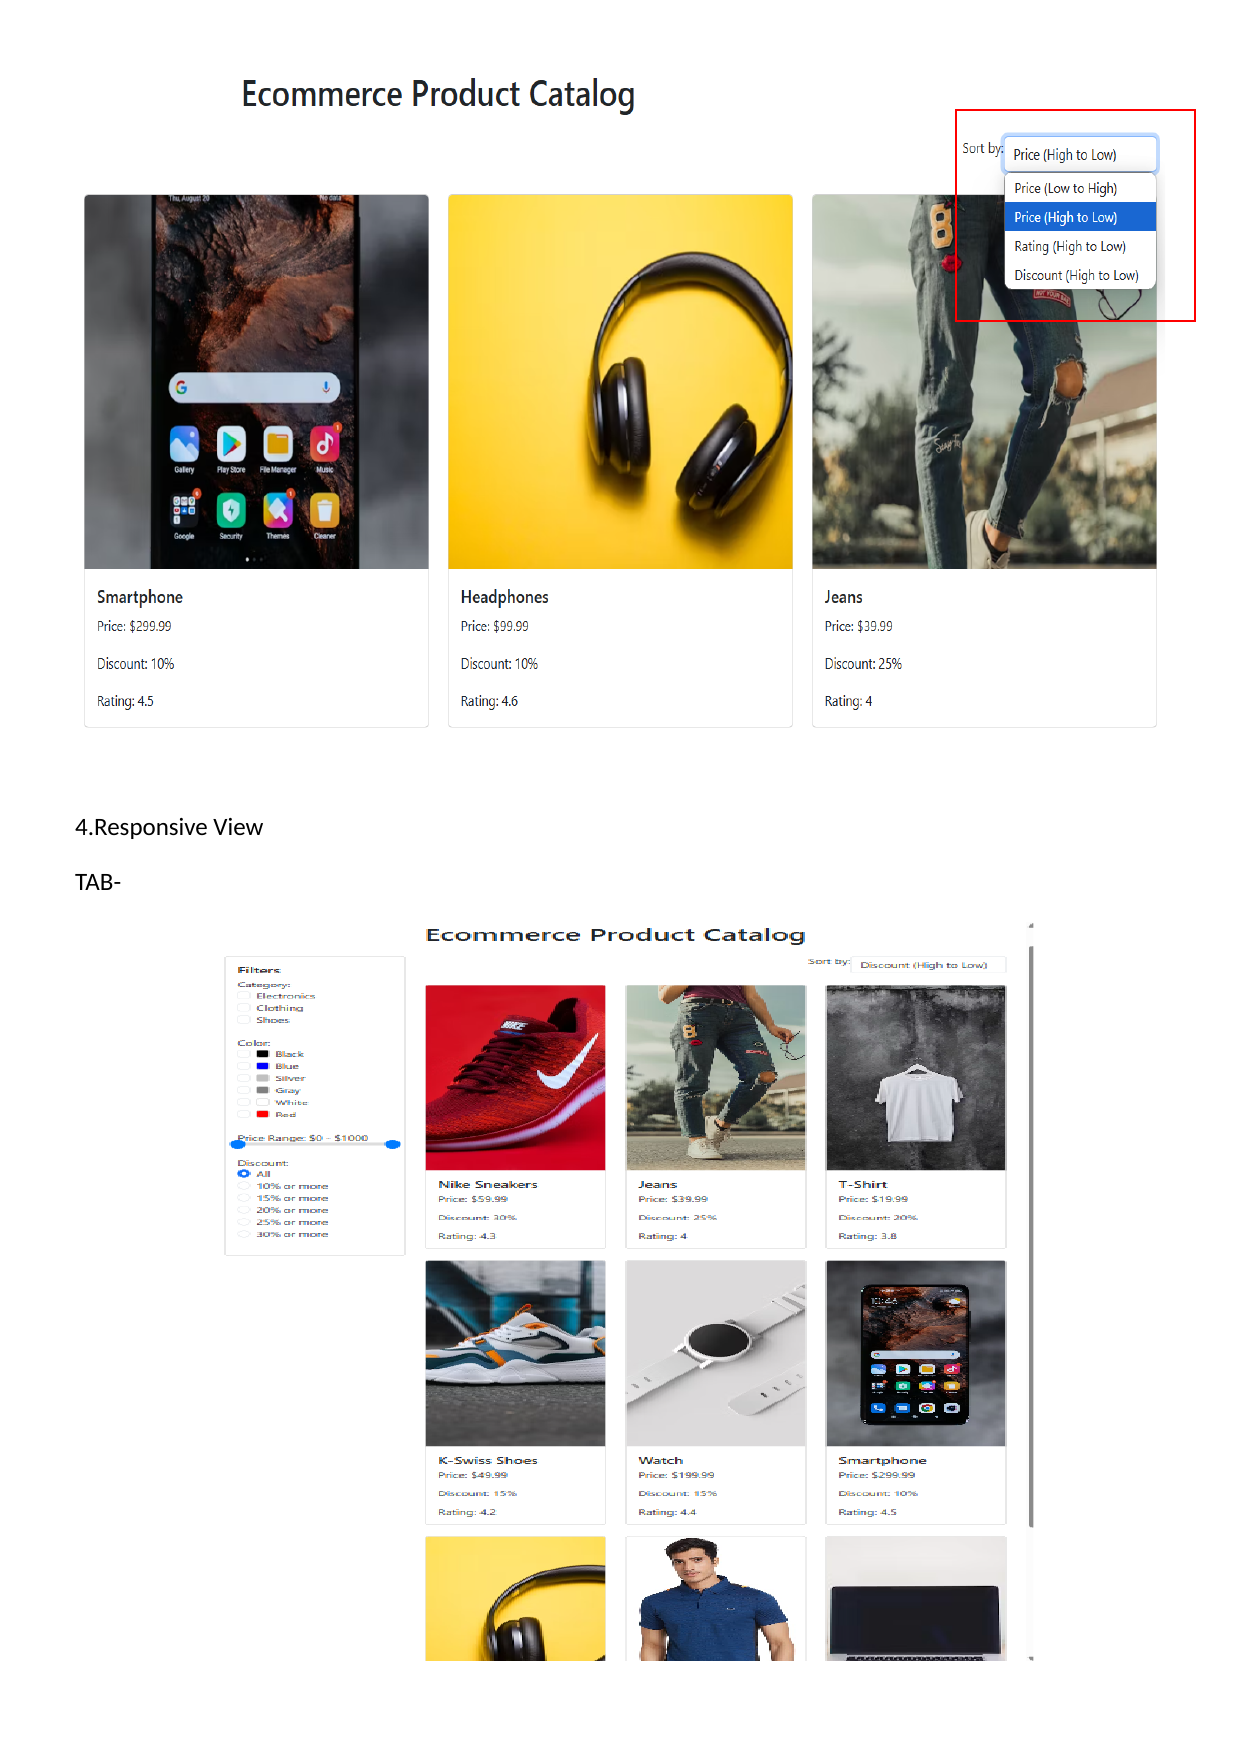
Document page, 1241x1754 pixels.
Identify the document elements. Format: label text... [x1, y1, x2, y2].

text 4.Responsive View [75, 811, 1165, 841]
picture [206, 922, 1034, 1661]
text TAB- [75, 866, 1165, 897]
picture [957, 111, 1166, 320]
picture [75, 75, 1166, 786]
